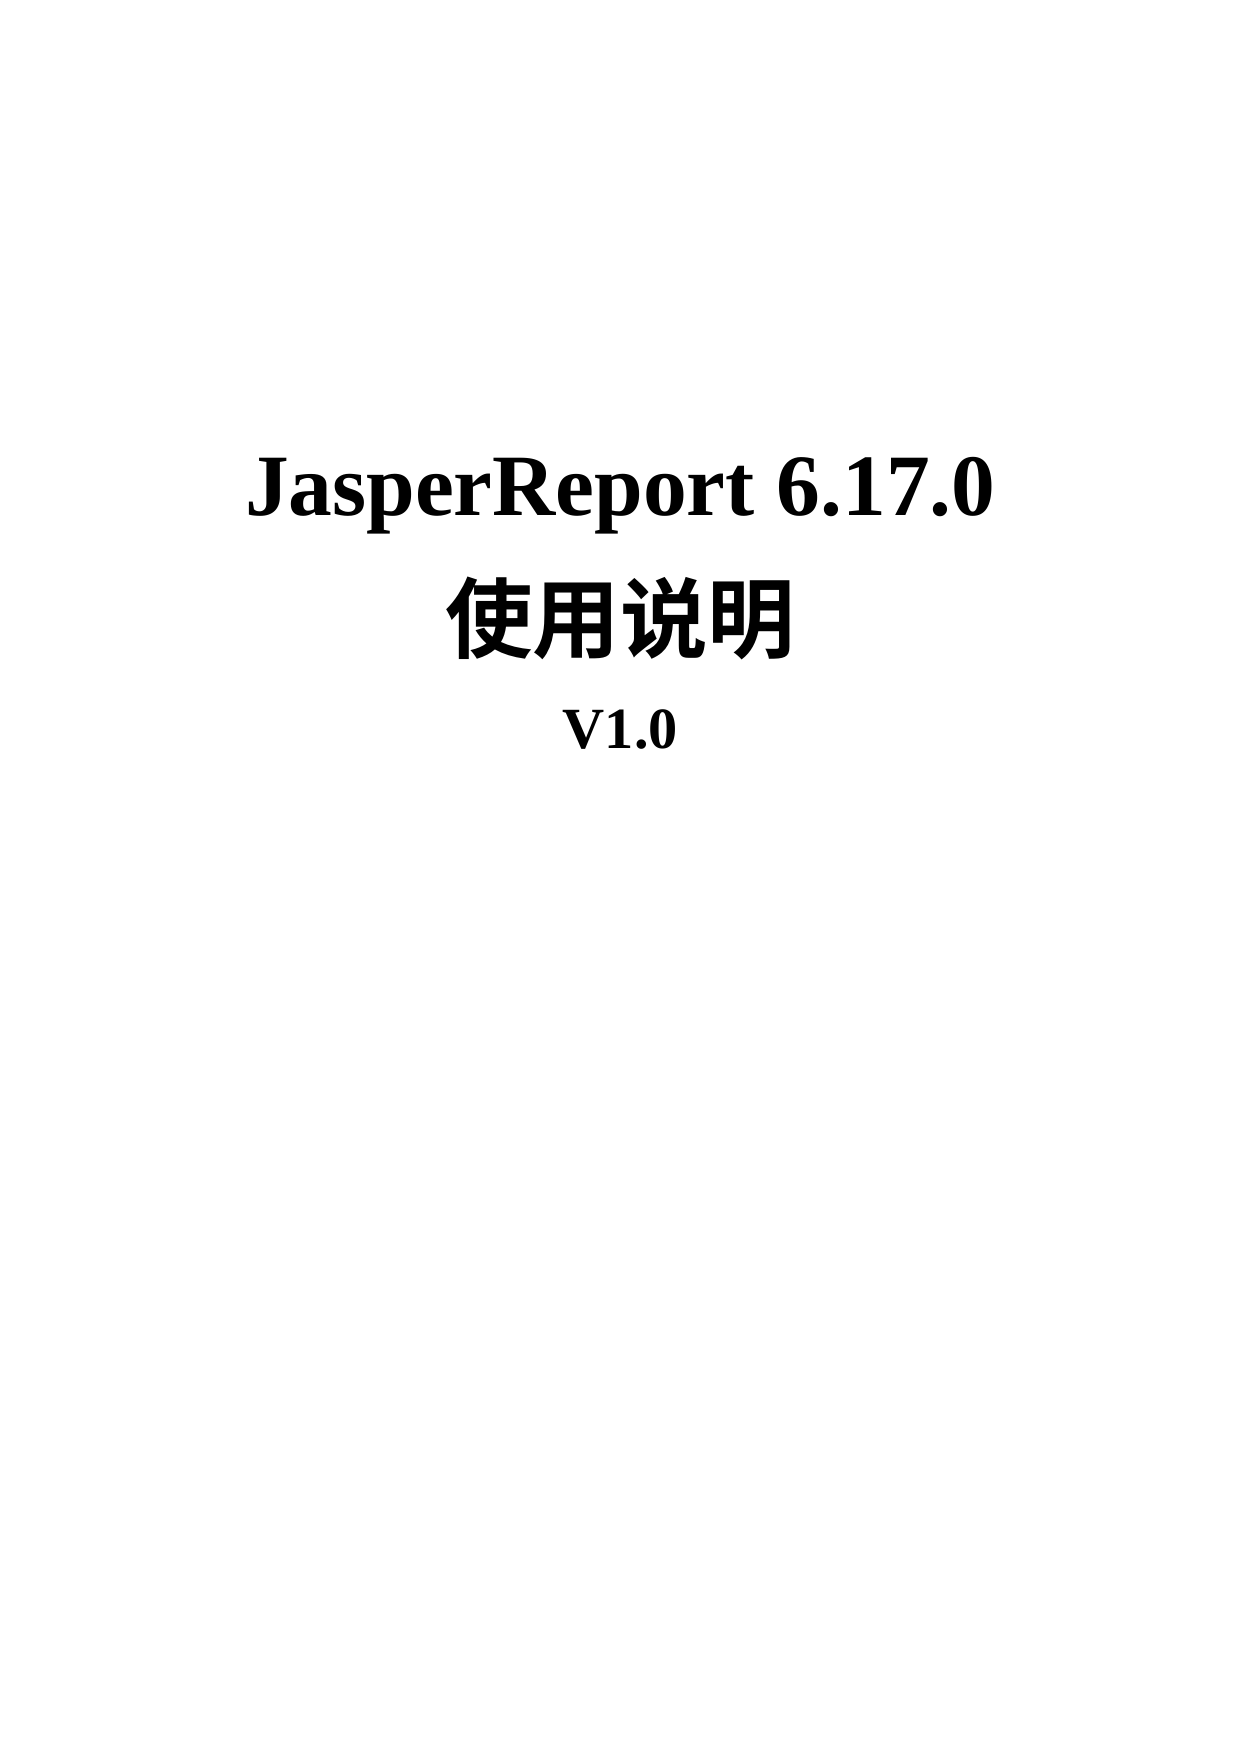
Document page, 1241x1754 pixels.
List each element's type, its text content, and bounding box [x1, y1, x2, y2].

text V1.0 [118, 678, 1122, 776]
text JasperReport 6.17.0 [118, 418, 1122, 548]
text 使用说明 [118, 548, 1122, 678]
